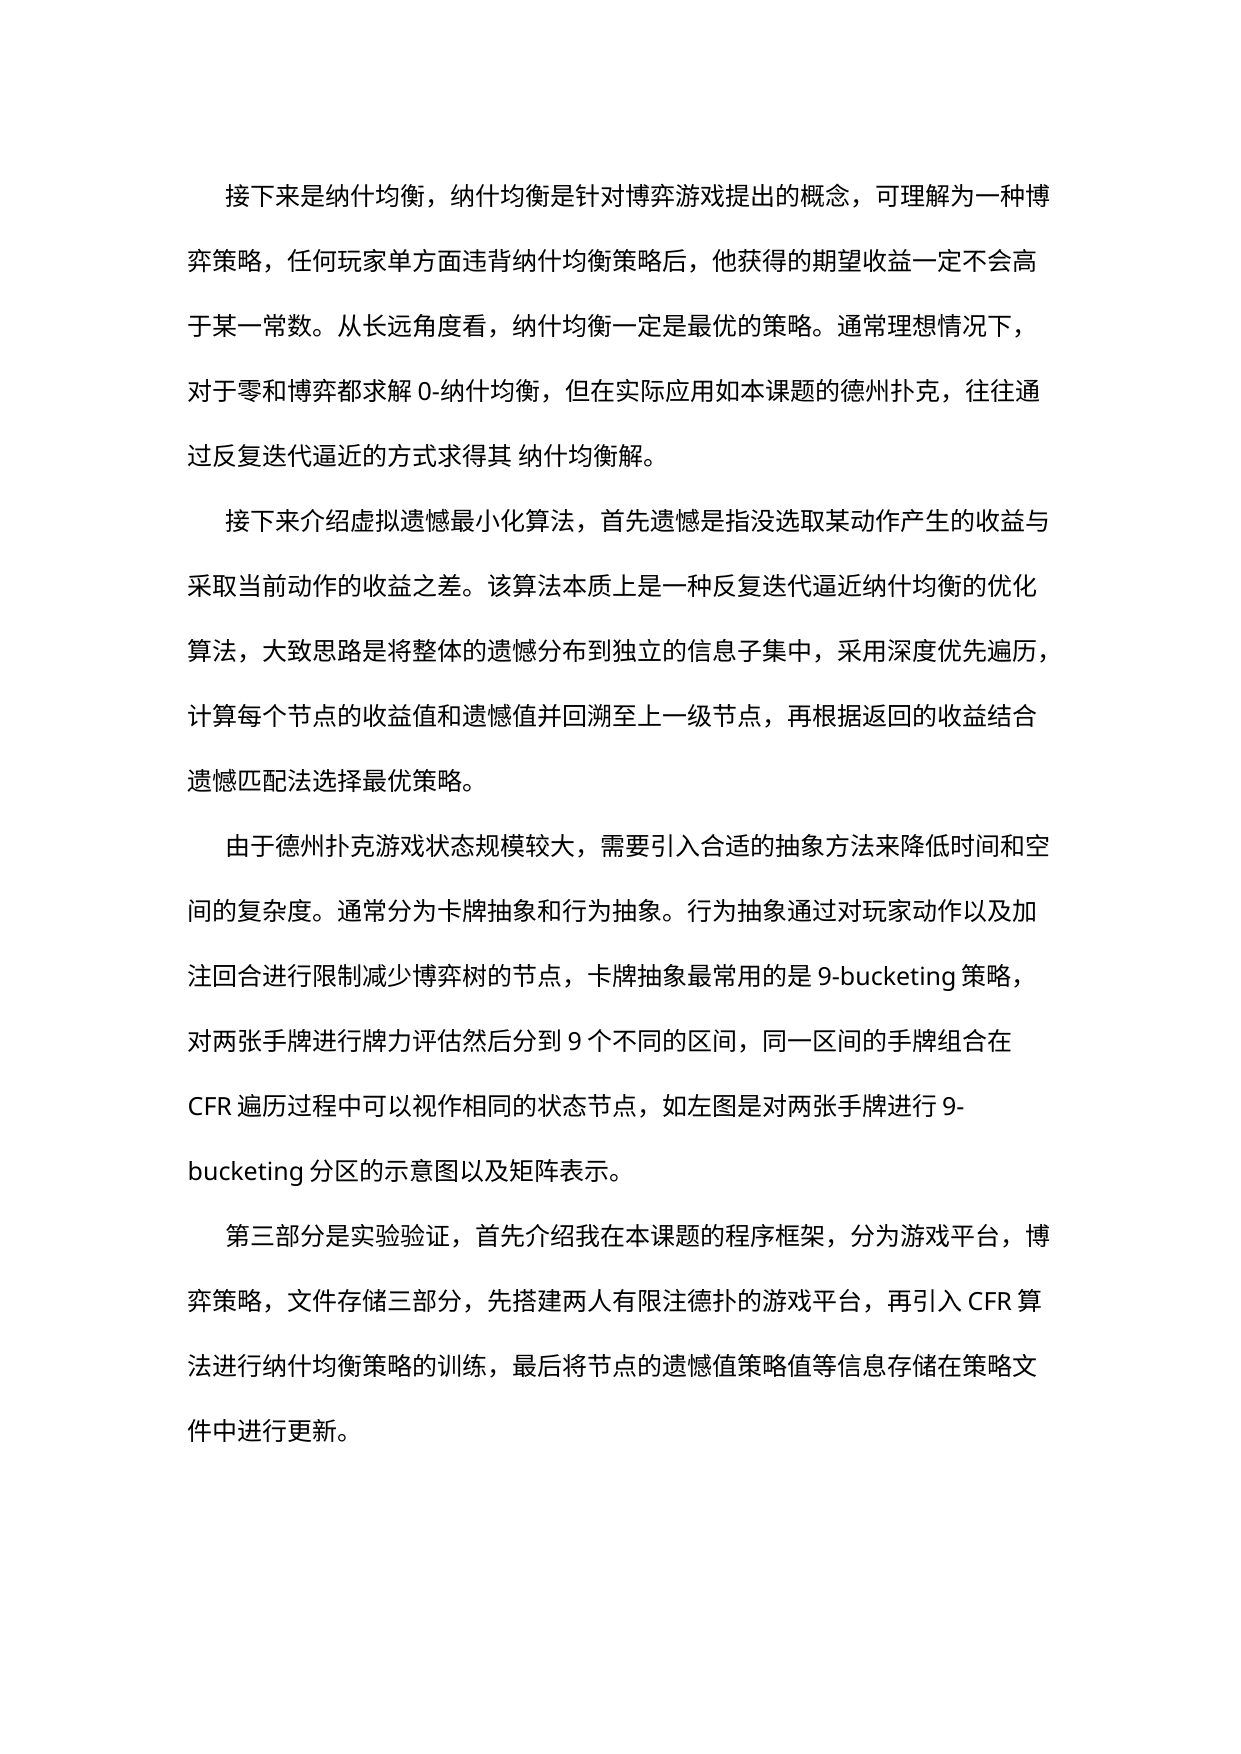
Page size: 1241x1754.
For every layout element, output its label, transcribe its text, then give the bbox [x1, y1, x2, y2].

text 由于德州扑克游戏状态规模较大，需要引入合适的抽象方法来降低时间和空间的复杂度。通常分为卡牌抽象和行为抽象。行为抽象通过对玩家动作以及加注回合进行限制减少博弈树的节点，卡牌抽象最常用的是9-bucketing策略，对两张手牌进行牌力评估然后分到9个不同的区间，同一区间的手牌组合在CFR遍历过程中可以视作相同的状态节点，如左图是对两张手牌进行9-bucketing分区的示意图以及矩阵表示。 [187, 812, 1053, 1202]
text 第三部分是实验验证，首先介绍我在本课题的程序框架，分为游戏平台，博弈策略，文件存储三部分，先搭建两人有限注德扑的游戏平台，再引入CFR算法进行纳什均衡策略的训练，最后将节点的遗憾值策略值等信息存储在策略文件中进行更新。 [187, 1202, 1053, 1462]
text 接下来是纳什均衡，纳什均衡是针对博弈游戏提出的概念，可理解为一种博弈策略，任何玩家单方面违背纳什均衡策略后，他获得的期望收益一定不会高于某一常数。从长远角度看，纳什均衡一定是最优的策略。通常理想情况下，对于零和博弈都求解0-纳什均衡，但在实际应用如本课题的德州扑克，往往通过反复迭代逼近的方式求得其 纳什均衡解。 [187, 162, 1053, 487]
text 接下来介绍虚拟遗憾最小化算法，首先遗憾是指没选取某动作产生的收益与采取当前动作的收益之差。该算法本质上是一种反复迭代逼近纳什均衡的优化算法，大致思路是将整体的遗憾分布到独立的信息子集中，采用深度优先遍历，计算每个节点的收益值和遗憾值并回溯至上一级节点，再根据返回的收益结合遗憾匹配法选择最优策略。 [187, 487, 1053, 812]
